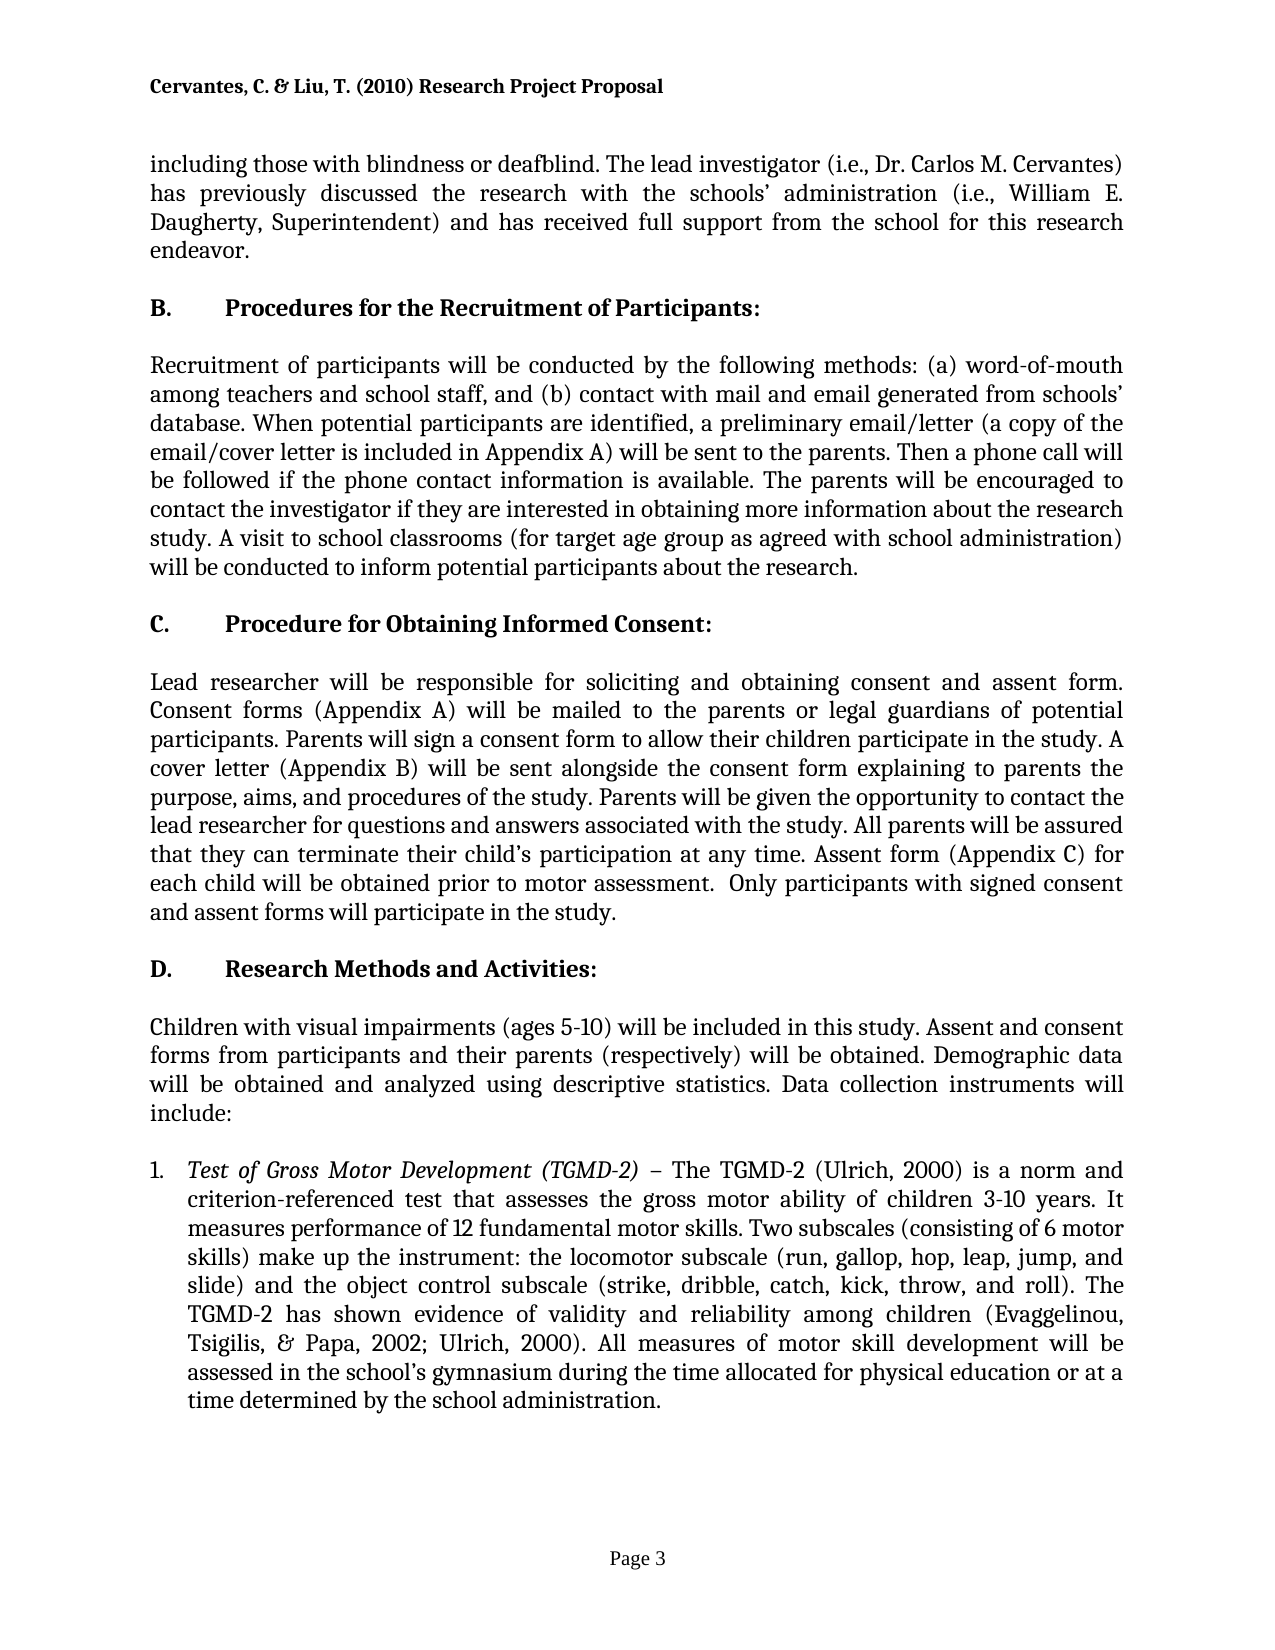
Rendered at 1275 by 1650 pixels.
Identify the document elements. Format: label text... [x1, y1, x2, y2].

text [150, 150, 1125, 265]
list Procedure for Obtaining Informed Consent: [150, 610, 1125, 639]
list Test of Gross Motor Development (TGMD-2) – The TGMD-2 (Ulrich, 2000) is a norm and criterion-referenced test that assesses the gross motor ability of children 3-10 years. It measures performance of 12 fundamental motor skills. Two subscales (consisting of 6 motor skills) make up the instrument: the locomotor subscale (run, gallop, hop, leap, jump, and slide) and the object control subscale (strike, dribble, catch, kick, throw, and roll). The TGMD-2 has shown evidence of validity and reliability among children (Evaggelinou, Tsigilis, & Papa, 2002; Ulrich, 2000). All measures of motor skill development will be assessed in the school’s gymnasium during the time allocated for physical education or at a time determined by the school administration. [150, 1156, 1125, 1415]
list Research Methods and Activities: [150, 955, 1125, 984]
text Lead researcher will be responsible for soliciting and obtaining consent and assent form. Consent forms (Appendix A) will be mailed to the parents or legal guardians of potential participants. Parents will sign a consent form to allow their children participate in the study. A cover letter (Appendix B) will be sent alongside the consent form explaining to parents the purpose, aims, and procedures of the study. Parents will be given the opportunity to contact the lead researcher for questions and answers associated with the study. All parents will be assured that they can terminate their child’s participation at any time. Assent form (Appendix C) for each child will be obtained prior to motor assessment. Only participants with signed consent and assent forms will participate in the study. [150, 667, 1125, 926]
text Recruitment of participants will be conducted by the following methods: (a) word-of-mouth among teachers and school staff, and (b) contact with mail and email generated from schools’ database. When potential participants are identified, a preliminary email/letter (a copy of the email/cover letter is included in Appendix A) will be sent to the parents. Then a phone call will be followed if the phone contact information is available. The parents will be encouraged to contact the investigator if they are interested in obtaining more information about the research study. A visit to school classrooms (for target age group as agreed with school administration) will be conducted to inform potential participants about the research. [150, 351, 1125, 581]
list Procedures for the Recruitment of Participants: [150, 294, 1125, 322]
text Children with visual impairments (ages 5-10) will be included in this study. Assent and consent forms from participants and their parents (respectively) will be obtained. Demographic data will be obtained and analyzed using descriptive statistics. Data collection instruments will include: [150, 1012, 1125, 1127]
